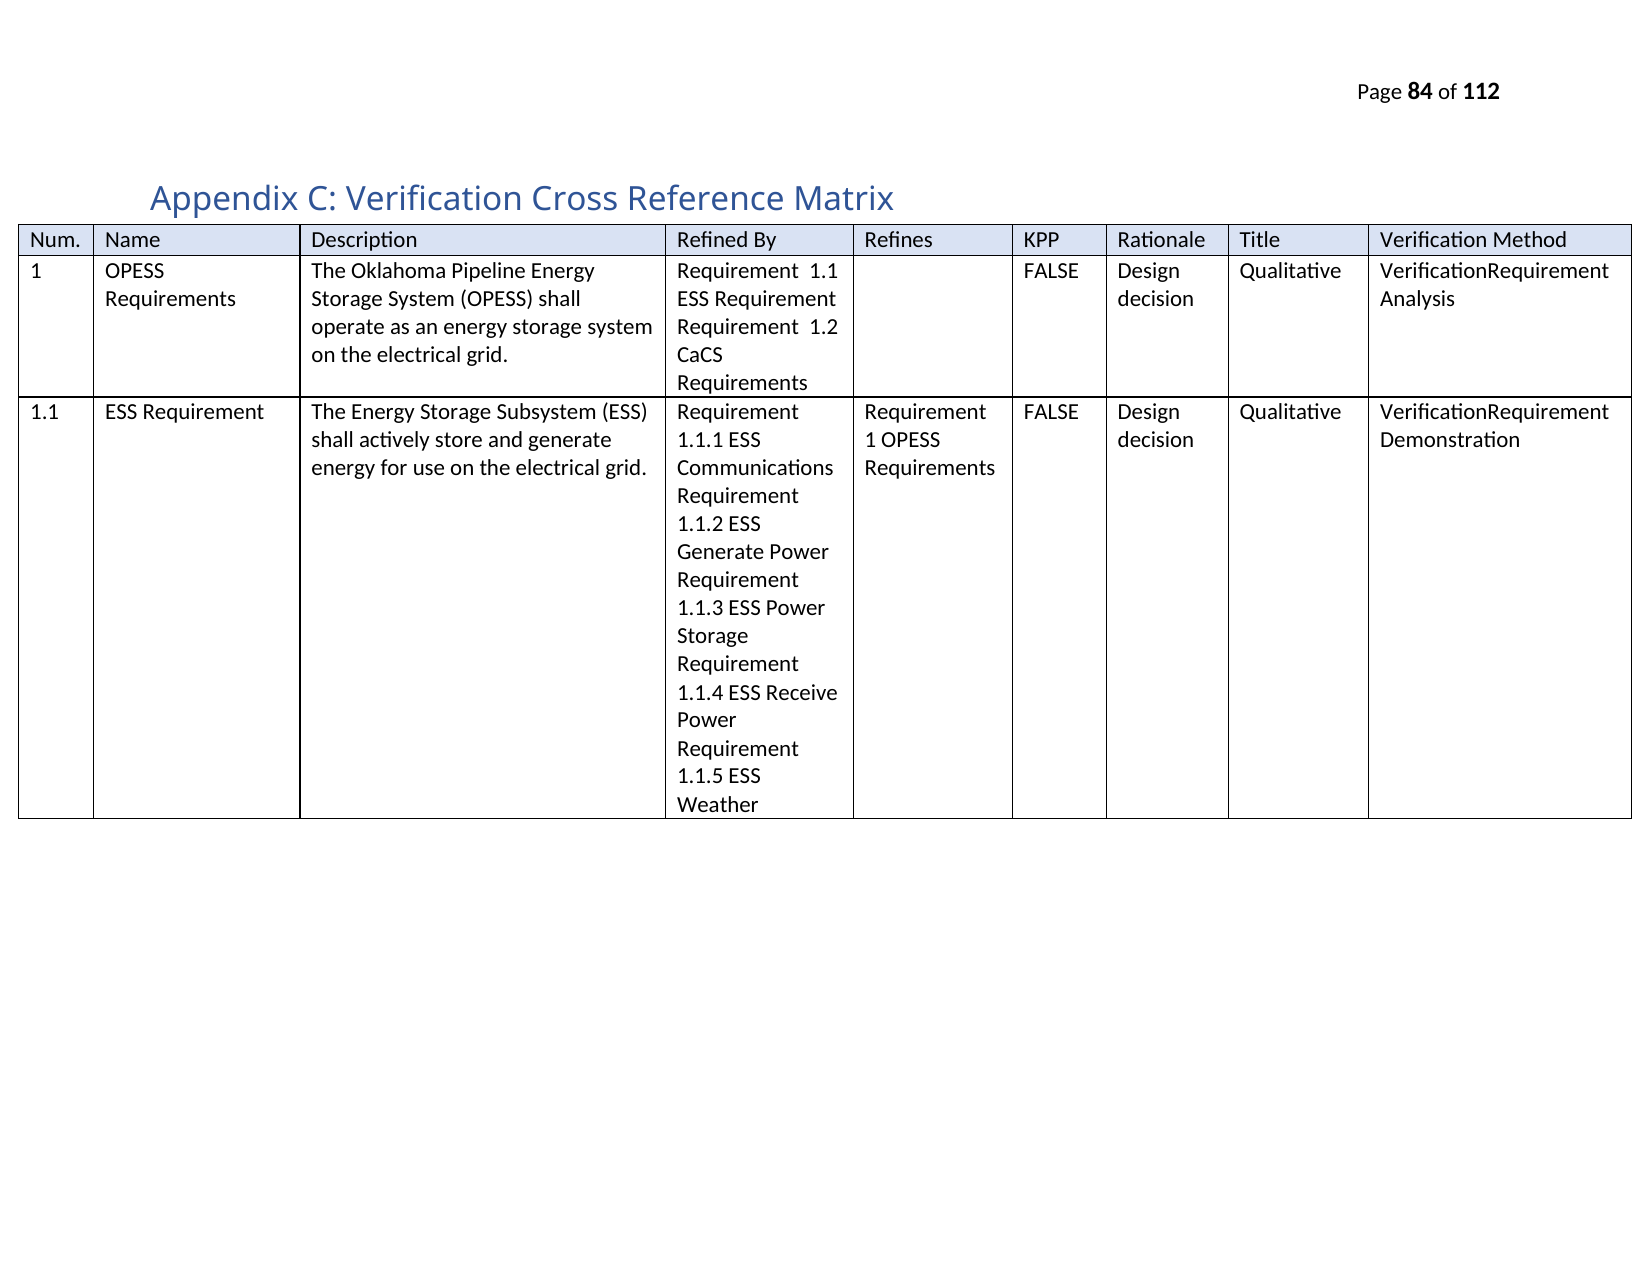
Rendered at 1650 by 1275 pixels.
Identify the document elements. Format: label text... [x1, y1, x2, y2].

table_cell FALSE [1013, 256, 1106, 396]
table_header Refined By [666, 225, 853, 255]
table_cell Requirement 1.1.1 ESS Communications Requirement 1.1.2 ESS Generate Power Requirement 1.1.3 ESS Power Storage Requirement 1.1.4 ESS Receive Power Requirement 1.1.5 ESS Weather [666, 398, 853, 818]
subtitle Appendix C: Verification Cross Reference Matrix [150, 175, 1500, 220]
table_header Verification Method [1369, 225, 1631, 255]
table_cell 1.1 [19, 398, 93, 818]
table_cell Qualitative [1229, 398, 1368, 818]
table_cell Design decision [1107, 256, 1228, 396]
table_cell [854, 256, 1012, 396]
table_cell 1 [19, 256, 93, 396]
table_cell Design decision [1107, 398, 1228, 818]
table_header KPP [1013, 225, 1106, 255]
table_cell VerificationRequirement Analysis [1369, 256, 1631, 396]
table_cell FALSE [1013, 398, 1106, 818]
table_cell The Energy Storage Subsystem (ESS) shall actively store and generate energy for use on the electrical grid. [301, 398, 665, 818]
table_header Rationale [1107, 225, 1228, 255]
table_header Name [94, 225, 299, 255]
table_cell OPESS Requirements [94, 256, 299, 396]
table_cell Requirement 1.1 ESS Requirement Requirement 1.2 CaCS Requirements [666, 256, 853, 396]
table_header Num. [19, 225, 93, 255]
table_cell ESS Requirement [94, 398, 299, 818]
table_cell VerificationRequirement Demonstration [1369, 398, 1631, 818]
table_cell Requirement 1 OPESS Requirements [854, 398, 1012, 818]
table_header Description [301, 225, 665, 255]
table_cell The Oklahoma Pipeline Energy Storage System (OPESS) shall operate as an energy storage system on the electrical grid. [301, 256, 665, 396]
table_cell Qualitative [1229, 256, 1368, 396]
table_header Title [1229, 225, 1368, 255]
table_header Refines [854, 225, 1012, 255]
